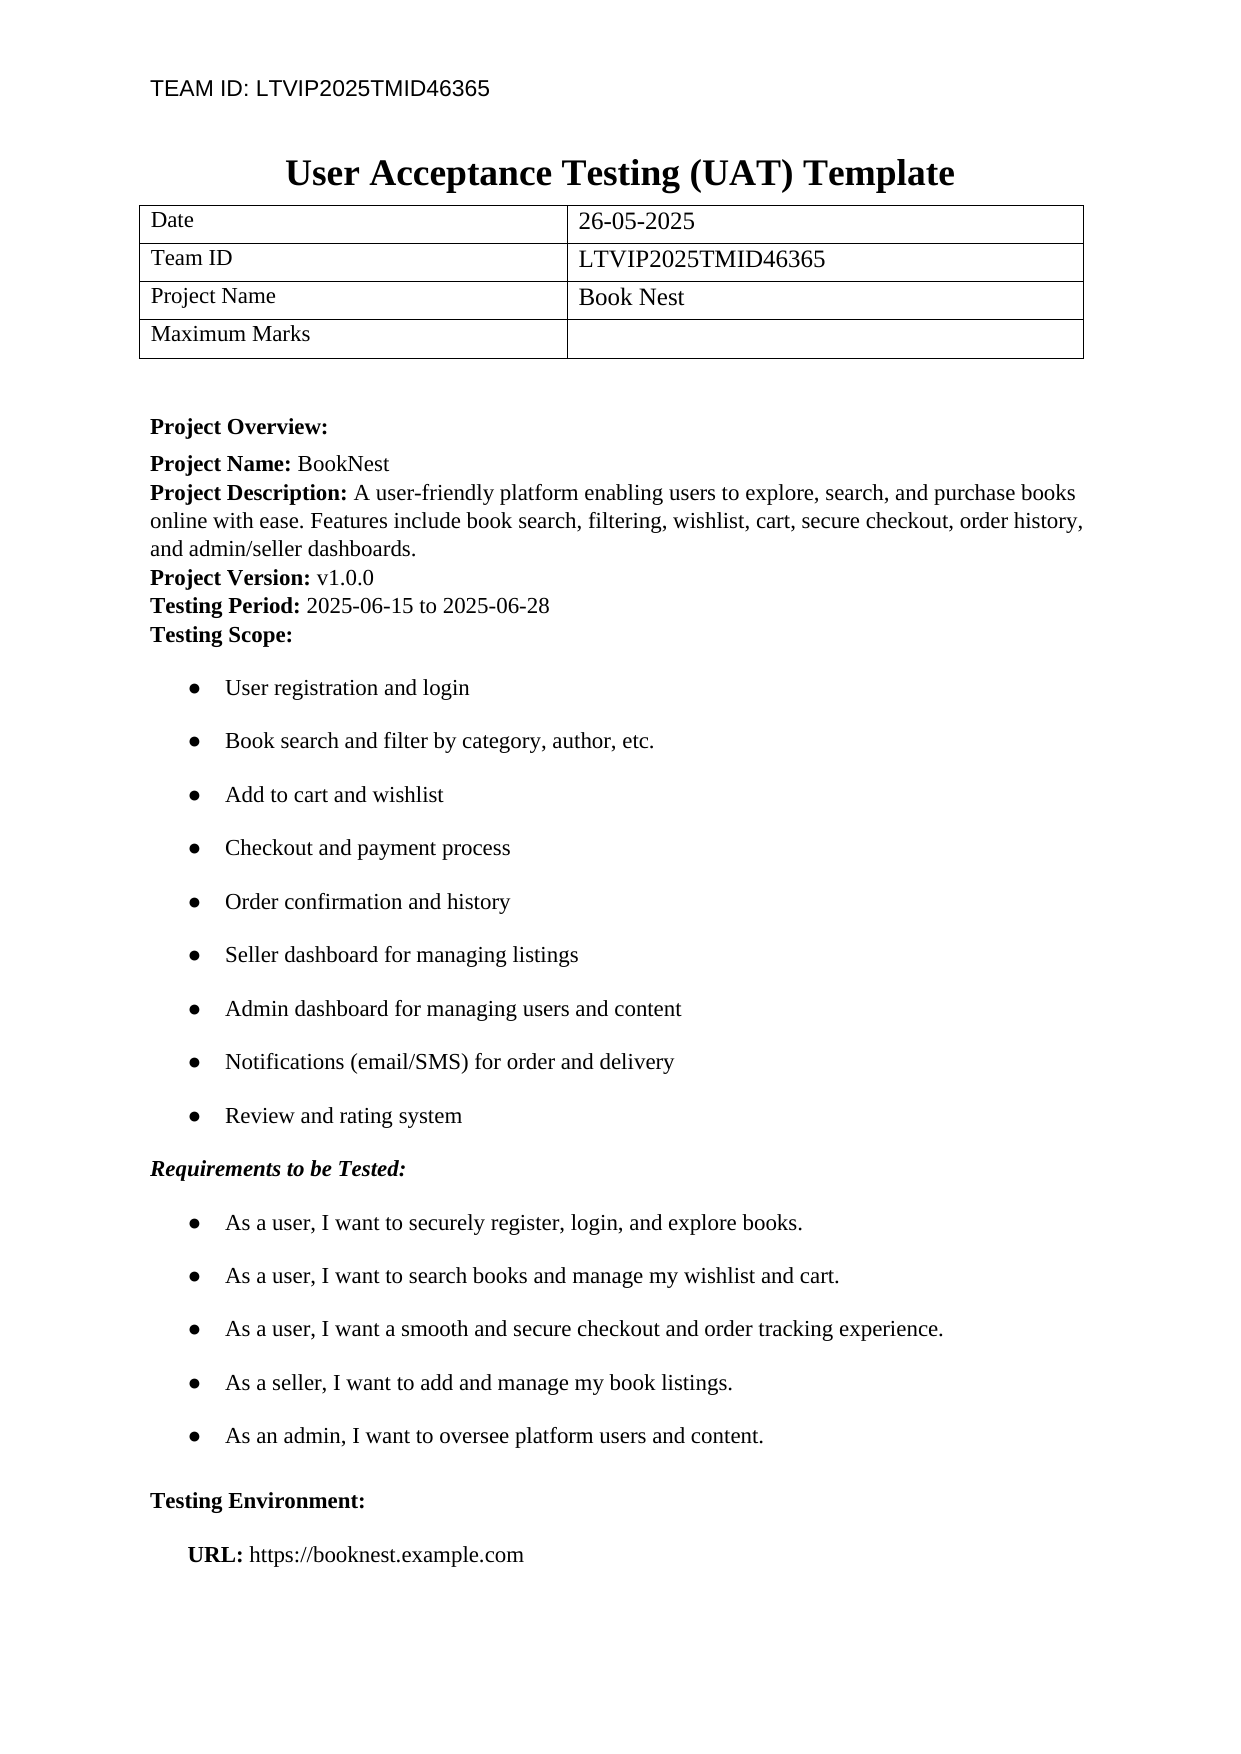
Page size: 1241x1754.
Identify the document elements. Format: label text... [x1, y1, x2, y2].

subtitle Requirements to be Tested: [150, 1155, 1090, 1181]
list As a seller, I want to add and manage my book listings. [187, 1369, 1090, 1395]
list Notifications (email/SMS) for order and delivery [187, 1048, 1090, 1074]
text Project Overview: [150, 413, 1090, 440]
list Review and rating system [187, 1102, 1090, 1128]
table_cell Maximum Marks [140, 320, 567, 357]
table_header 26-05-2025 [568, 206, 1083, 243]
list Seller dashboard for managing listings [187, 941, 1090, 968]
list Checkout and payment process [187, 834, 1090, 861]
table_cell LTVIP2025TMID46365 [568, 244, 1083, 281]
text Testing Environment: [150, 1487, 1090, 1514]
list Admin dashboard for managing users and content [187, 995, 1090, 1021]
table_header Date [140, 206, 567, 243]
table_cell [568, 320, 1083, 357]
list As a user, I want to search books and manage my wishlist and cart. [187, 1262, 1090, 1288]
table_cell Team ID [140, 244, 567, 281]
table_cell Project Name [140, 282, 567, 319]
list Book search and filter by category, author, etc. [187, 728, 1090, 754]
text URL: https://booknest.example.com [187, 1541, 1090, 1567]
list User registration and login [187, 674, 1090, 701]
list As an admin, I want to oversee platform users and content. [187, 1422, 1090, 1477]
list As a user, I want a smooth and secure checkout and order tracking experience. [187, 1315, 1090, 1342]
text Project Name: BookNest Project Description: A user-friendly platform enabling users to explore, search, and purchase books online with ease. Features include book search, filtering, wishlist, cart, secure checkout, order history, and admin/seller dashboards. Project Version: v1.0.0 Testing Period: 2025-06-15 to 2025-06-28 Testing Scope: [150, 450, 1090, 647]
list Add to cart and wishlist [187, 781, 1090, 807]
text User Acceptance Testing (UAT) Template [150, 150, 1090, 193]
list Order confirmation and history [187, 888, 1090, 914]
table_cell Book Nest [568, 282, 1083, 319]
list As a user, I want to securely register, login, and explore books. [187, 1208, 1090, 1235]
